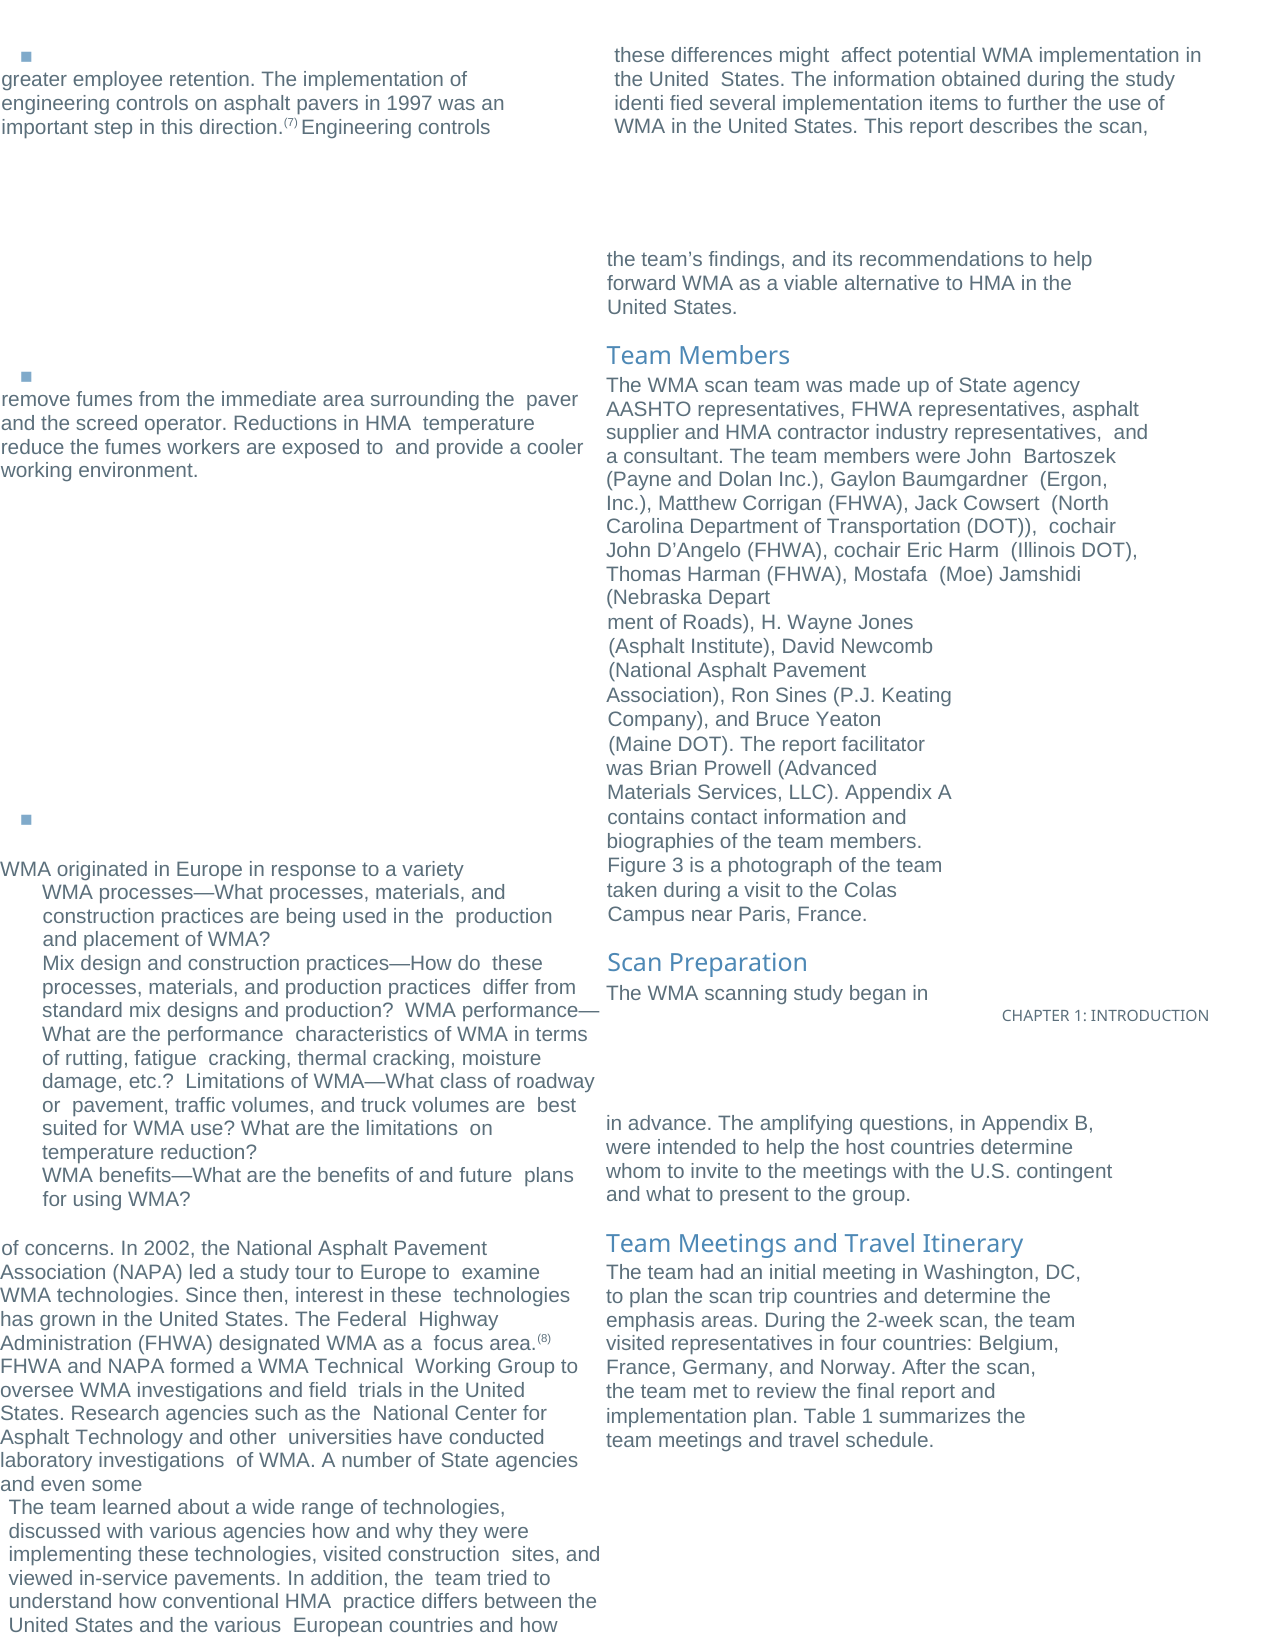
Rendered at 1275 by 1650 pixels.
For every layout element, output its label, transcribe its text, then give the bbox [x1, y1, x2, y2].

text team meetings and travel schedule. [606, 1428, 1212, 1452]
text (Asphalt Institute), David Newcomb [608, 634, 1212, 658]
text Company), and Bruce Yeaton [607, 707, 1212, 731]
text Team Members [606, 338, 1212, 372]
text in advance. The amplifying questions, in Appendix B, were intended to help the host countries determine whom to invite to the meetings with the U.S. contingent and what to present to the group. [606, 1112, 1132, 1206]
text WMA benefits—What are the benefits of and future plans for using WMA? [42, 1164, 603, 1211]
text WMA processes—What processes, materials, and construction practices are being used in the production and placement of WMA? [42, 881, 581, 951]
text ■ [20, 807, 606, 831]
text taken during a visit to the Colas [607, 878, 1212, 902]
text Mix design and construction practices—How do these processes, materials, and production practices differ from standard mix designs and production? WMA performance—What are the performance characteristics of WMA in terms of rutting, fatigue cracking, thermal cracking, moisture damage, etc.? Limitations of WMA—What class of roadway or pavement, traffic volumes, and truck volumes are best suited for WMA use? What are the limitations on temperature reduction? [42, 952, 600, 1163]
text WMA originated in Europe in response to a variety [0, 857, 606, 881]
text CHAPTER 1: INTRODUCTION [606, 1005, 1209, 1026]
text The WMA scan team was made up of State agency AASHTO representatives, FHWA representatives, asphalt supplier and HMA contractor industry representatives, and a consultant. The team members were John Bartoszek (Payne and Dolan Inc.), Gaylon Baumgardner (Ergon, Inc.), Matthew Corrigan (FHWA), Jack Cowsert (North Carolina Department of Transportation (DOT)), cochair John D’Angelo (FHWA), cochair Eric Harm (Illinois DOT), Thomas Harman (FHWA), Mostafa (Moe) Jamshidi (Nebraska Depart [606, 373, 1156, 609]
text contains contact information and [607, 804, 1212, 828]
text the team’s findings, and its recommendations to help forward WMA as a viable alternative to HMA in the United States. [607, 248, 1129, 318]
text (Maine DOT). The report facilitator [608, 731, 1212, 755]
text ment of Roads), H. Wayne Jones [607, 609, 1212, 633]
text Campus near Paris, France. [607, 902, 1212, 926]
text ■ [20, 364, 606, 388]
text Figure 3 is a photograph of the team [607, 853, 1212, 877]
text (National Asphalt Pavement [608, 658, 1212, 682]
text was Brian Prowell (Advanced [606, 756, 1212, 780]
text Association), Ron Sines (P.J. Keating [606, 683, 1212, 707]
text The WMA scanning study began in [606, 981, 1212, 1005]
text greater employee retention. The implementation of engineering controls on asphalt pavers in 1997 was an important step in this direction.(7) Engineering controls [1, 68, 587, 139]
text Materials Services, LLC). Appendix A [607, 780, 1212, 804]
text the team met to review the final report and [606, 1379, 1212, 1403]
text The team learned about a wide range of technologies, discussed with various agencies how and why they were implementing these technologies, visited construction sites, and viewed in-service pavements. In addition, the team tried to understand how conventional HMA practice differs between the United States and the various European countries and how these differences might affect potential WMA implementation in the United States. The information obtained during the study identi fied several implementation items to further the use of WMA in the United States. This report describes the scan, [614, 44, 1209, 138]
text The team had an initial meeting in Washington, DC, to plan the scan trip countries and determine the emphasis areas. During the 2-week scan, the team visited representatives in four countries: Belgium, France, Germany, and Norway. After the scan, [606, 1261, 1108, 1379]
text biographies of the team members. [606, 829, 1212, 853]
text Scan Preparation [607, 945, 1212, 979]
text ■ [20, 44, 606, 68]
text The team learned about a wide range of technologies, discussed with various agencies how and why they were implementing these technologies, visited construction sites, and viewed in-service pavements. In addition, the team tried to understand how conventional HMA practice differs between the United States and the various European countries and how these differences might affect potential WMA implementation in the United States. The information obtained during the study identi fied several implementation items to further the use of WMA in the United States. This report describes the scan, [8, 1496, 603, 1637]
text Team Meetings and Travel Itinerary [606, 1225, 1212, 1259]
text implementation plan. Table 1 summarizes the [606, 1404, 1212, 1428]
text of concerns. In 2002, the National Asphalt Pavement Association (NAPA) led a study tour to Europe to examine WMA technologies. Since then, interest in these technologies has grown in the United States. The Federal Highway Administration (FHWA) designated WMA as a focus area.(8) FHWA and NAPA formed a WMA Technical Working Group to oversee WMA investigations and field trials in the United States. Research agencies such as the National Center for Asphalt Technology and other universities have conducted laboratory investigations of WMA. A number of State agencies and even some [0, 1237, 590, 1496]
text remove fumes from the immediate area surrounding the paver and the screed operator. Reductions in HMA temperature reduce the fumes workers are exposed to and provide a cooler working environment. [1, 388, 598, 482]
